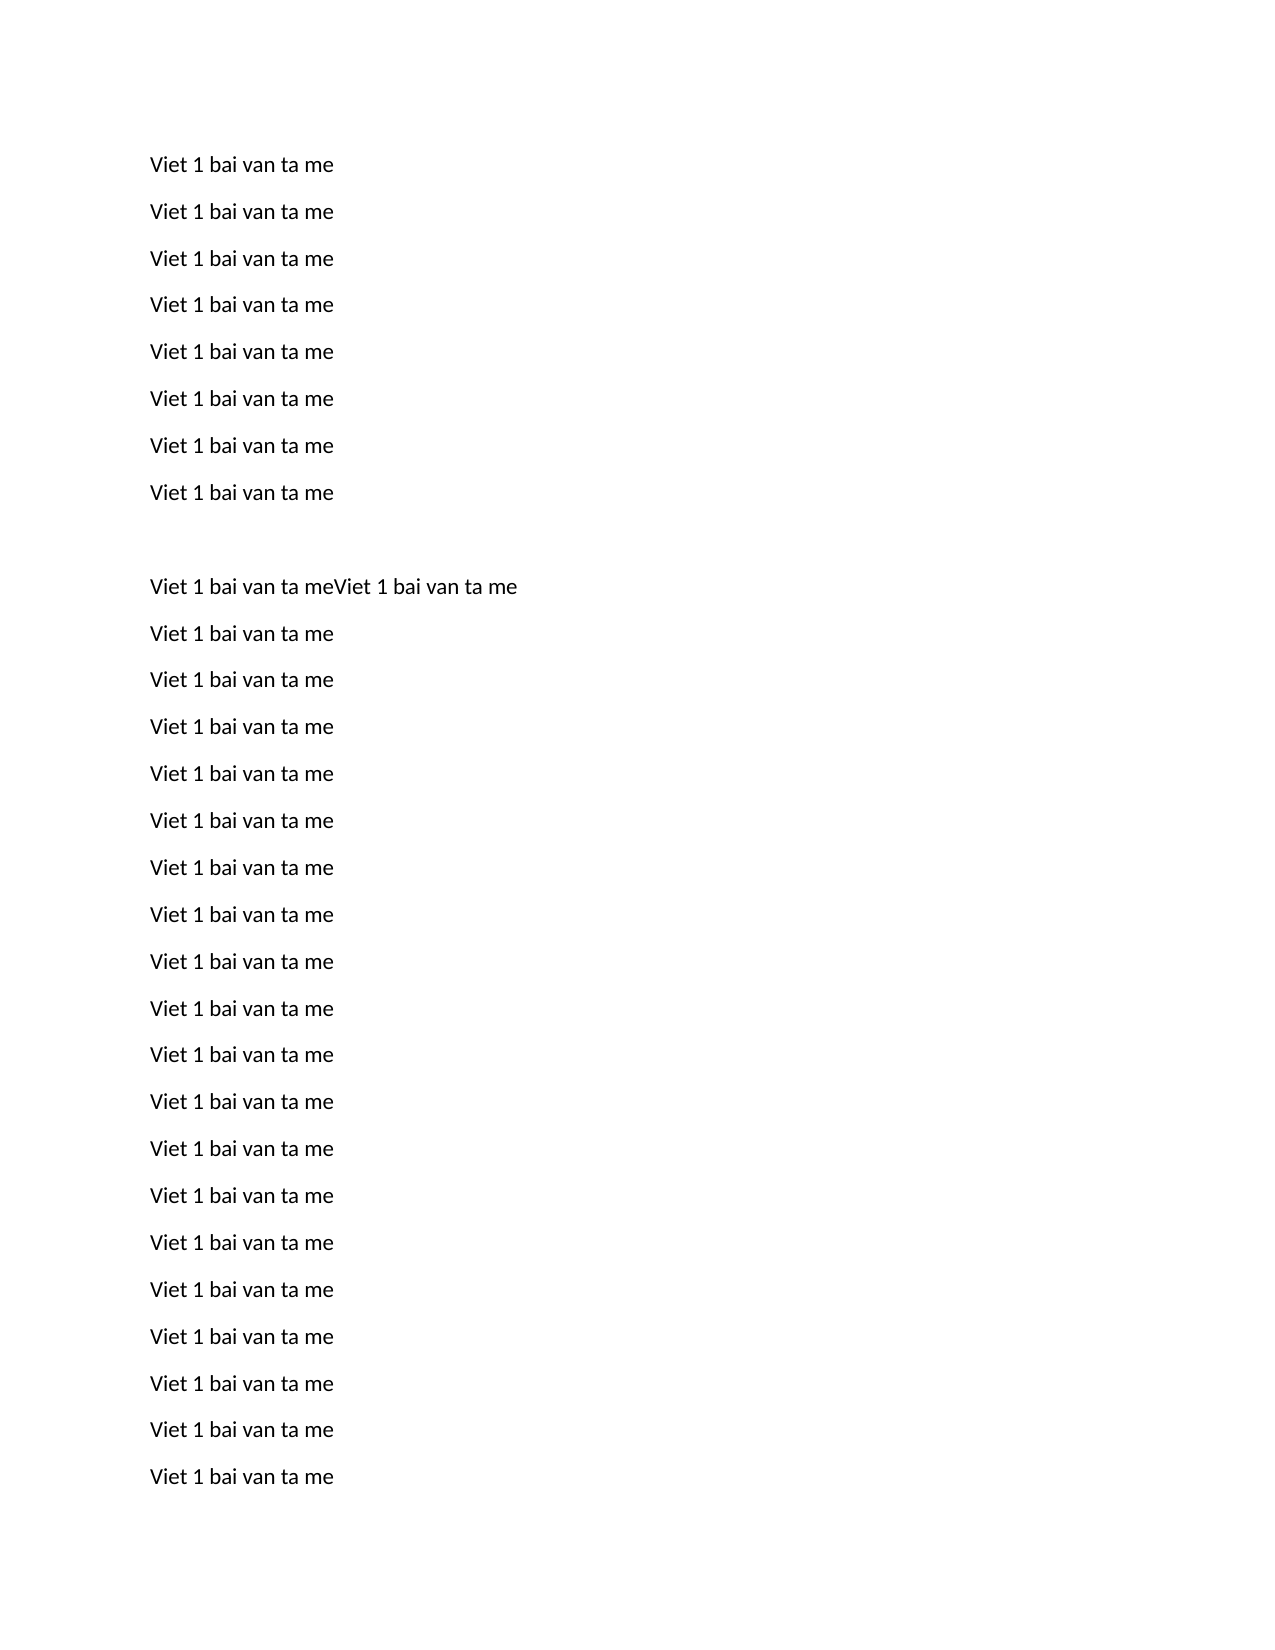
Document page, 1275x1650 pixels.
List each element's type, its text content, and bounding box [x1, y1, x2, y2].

text Viet 1 bai van ta me [150, 1228, 1125, 1256]
text Viet 1 bai van ta me [150, 197, 1125, 225]
text Viet 1 bai van ta me [150, 666, 1125, 694]
text Viet 1 bai van ta meViet 1 bai van ta me [150, 572, 1125, 600]
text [150, 150, 1125, 178]
text Viet 1 bai van ta me [150, 1369, 1125, 1397]
text Viet 1 bai van ta me [150, 806, 1125, 834]
text Viet 1 bai van ta me [150, 1416, 1125, 1444]
text Viet 1 bai van ta me [150, 1275, 1125, 1303]
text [150, 1462, 1125, 1491]
text Viet 1 bai van ta me [150, 478, 1125, 506]
text Viet 1 bai van ta me [150, 619, 1125, 647]
text Viet 1 bai van ta me [150, 244, 1125, 272]
text Viet 1 bai van ta me [150, 1322, 1125, 1350]
text Viet 1 bai van ta me [150, 1041, 1125, 1069]
text Viet 1 bai van ta me [150, 1134, 1125, 1162]
text Viet 1 bai van ta me [150, 384, 1125, 412]
text Viet 1 bai van ta me [150, 1181, 1125, 1209]
text Viet 1 bai van ta me [150, 291, 1125, 319]
text Viet 1 bai van ta me [150, 431, 1125, 459]
text Viet 1 bai van ta me [150, 759, 1125, 787]
text Viet 1 bai van ta me [150, 947, 1125, 975]
text Viet 1 bai van ta me [150, 1087, 1125, 1116]
text Viet 1 bai van ta me [150, 337, 1125, 366]
text Viet 1 bai van ta me [150, 712, 1125, 741]
text Viet 1 bai van ta me [150, 900, 1125, 928]
text Viet 1 bai van ta me [150, 853, 1125, 881]
text Viet 1 bai van ta me [150, 994, 1125, 1022]
